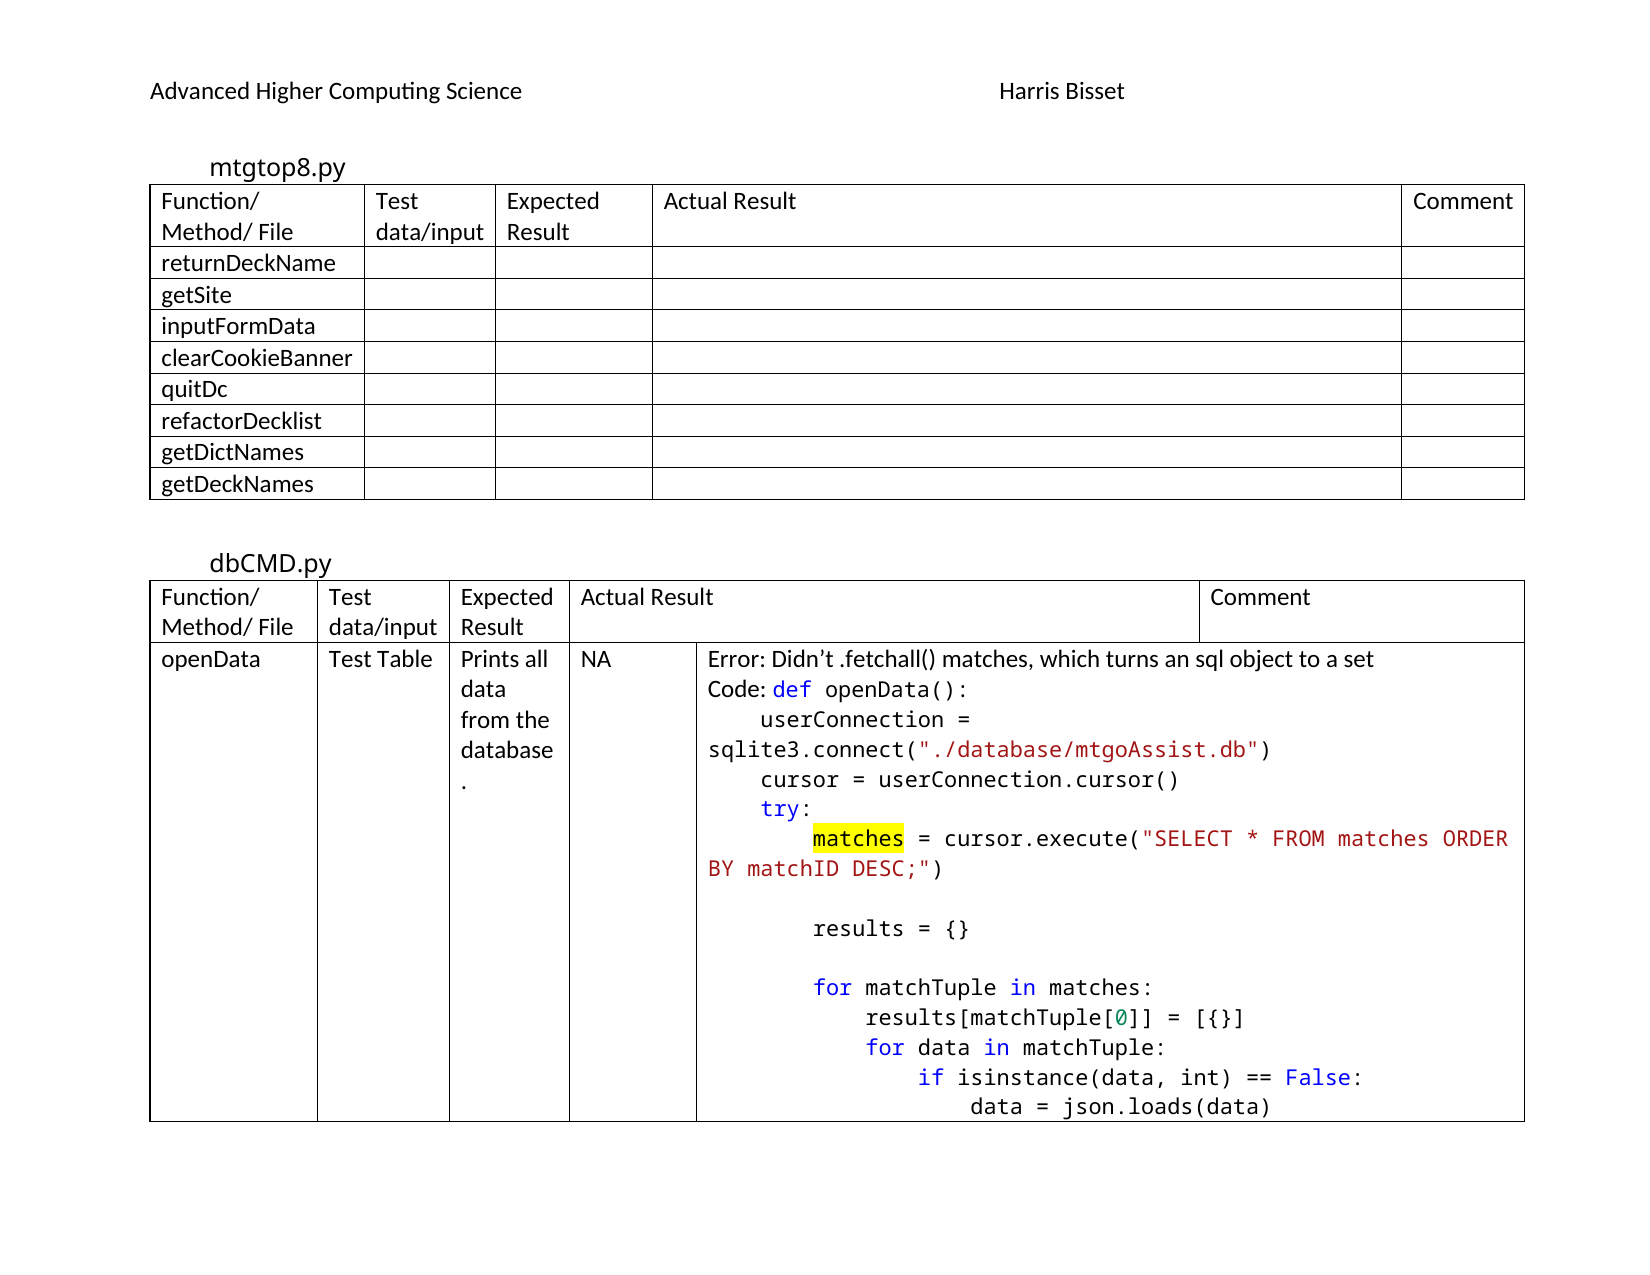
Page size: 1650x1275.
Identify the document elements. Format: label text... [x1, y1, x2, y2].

table_cell [365, 310, 495, 341]
table_cell [653, 310, 1401, 341]
table_cell [365, 247, 495, 278]
subtitle mtgtop8.py [209, 150, 1500, 184]
table_cell [496, 279, 652, 309]
table_cell [653, 405, 1401, 436]
table_cell returnDeckName [151, 247, 364, 278]
table_header Comment [1200, 581, 1524, 642]
table_cell [653, 468, 1401, 499]
table_cell [653, 279, 1401, 309]
table_cell [1402, 247, 1524, 278]
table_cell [450, 643, 569, 1121]
table_cell getDictNames [151, 437, 364, 467]
table_header Test data/input [365, 185, 495, 246]
table_cell inputFormData [151, 310, 364, 341]
table_cell [496, 468, 652, 499]
table_cell [1402, 405, 1524, 436]
table_cell [1402, 342, 1524, 372]
table_cell [365, 279, 495, 309]
table_cell [365, 405, 495, 436]
table_cell [1402, 279, 1524, 309]
table_cell [653, 247, 1401, 278]
table_cell [653, 342, 1401, 372]
table_cell [653, 437, 1401, 467]
table_cell [365, 342, 495, 372]
table_header Function/ Method/ File [151, 185, 364, 246]
table_cell [1402, 374, 1524, 404]
table_cell [365, 468, 495, 499]
table_cell [653, 374, 1401, 404]
table_cell [496, 247, 652, 278]
table_header Expected Result [496, 185, 652, 246]
table_cell openData [151, 643, 317, 1121]
table_header Comment [1402, 185, 1524, 246]
table_cell [365, 374, 495, 404]
table_header Function/ Method/ File [151, 581, 317, 642]
table_cell [1402, 468, 1524, 499]
table_cell refactorDecklist [151, 405, 364, 436]
table_cell quitDc [151, 374, 364, 404]
table_cell [365, 437, 495, 467]
table_cell [496, 310, 652, 341]
table_cell [496, 342, 652, 372]
table_cell NA [570, 643, 696, 1121]
table_cell [496, 437, 652, 467]
table_cell [496, 405, 652, 436]
table_header Test data/input [318, 581, 449, 642]
table_cell getSite [151, 279, 364, 309]
table_cell [1402, 437, 1524, 467]
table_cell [697, 643, 1524, 1121]
table_cell getDeckNames [151, 468, 364, 499]
table_cell [1402, 310, 1524, 341]
table_header Actual Result [570, 581, 1199, 642]
subtitle dbCMD.py [209, 546, 1500, 580]
table_cell Test Table [318, 643, 449, 1121]
table_header Expected Result [450, 581, 569, 642]
table_cell clearCookieBanner [151, 342, 364, 372]
table_header Actual Result [653, 185, 1401, 246]
table_cell [496, 374, 652, 404]
